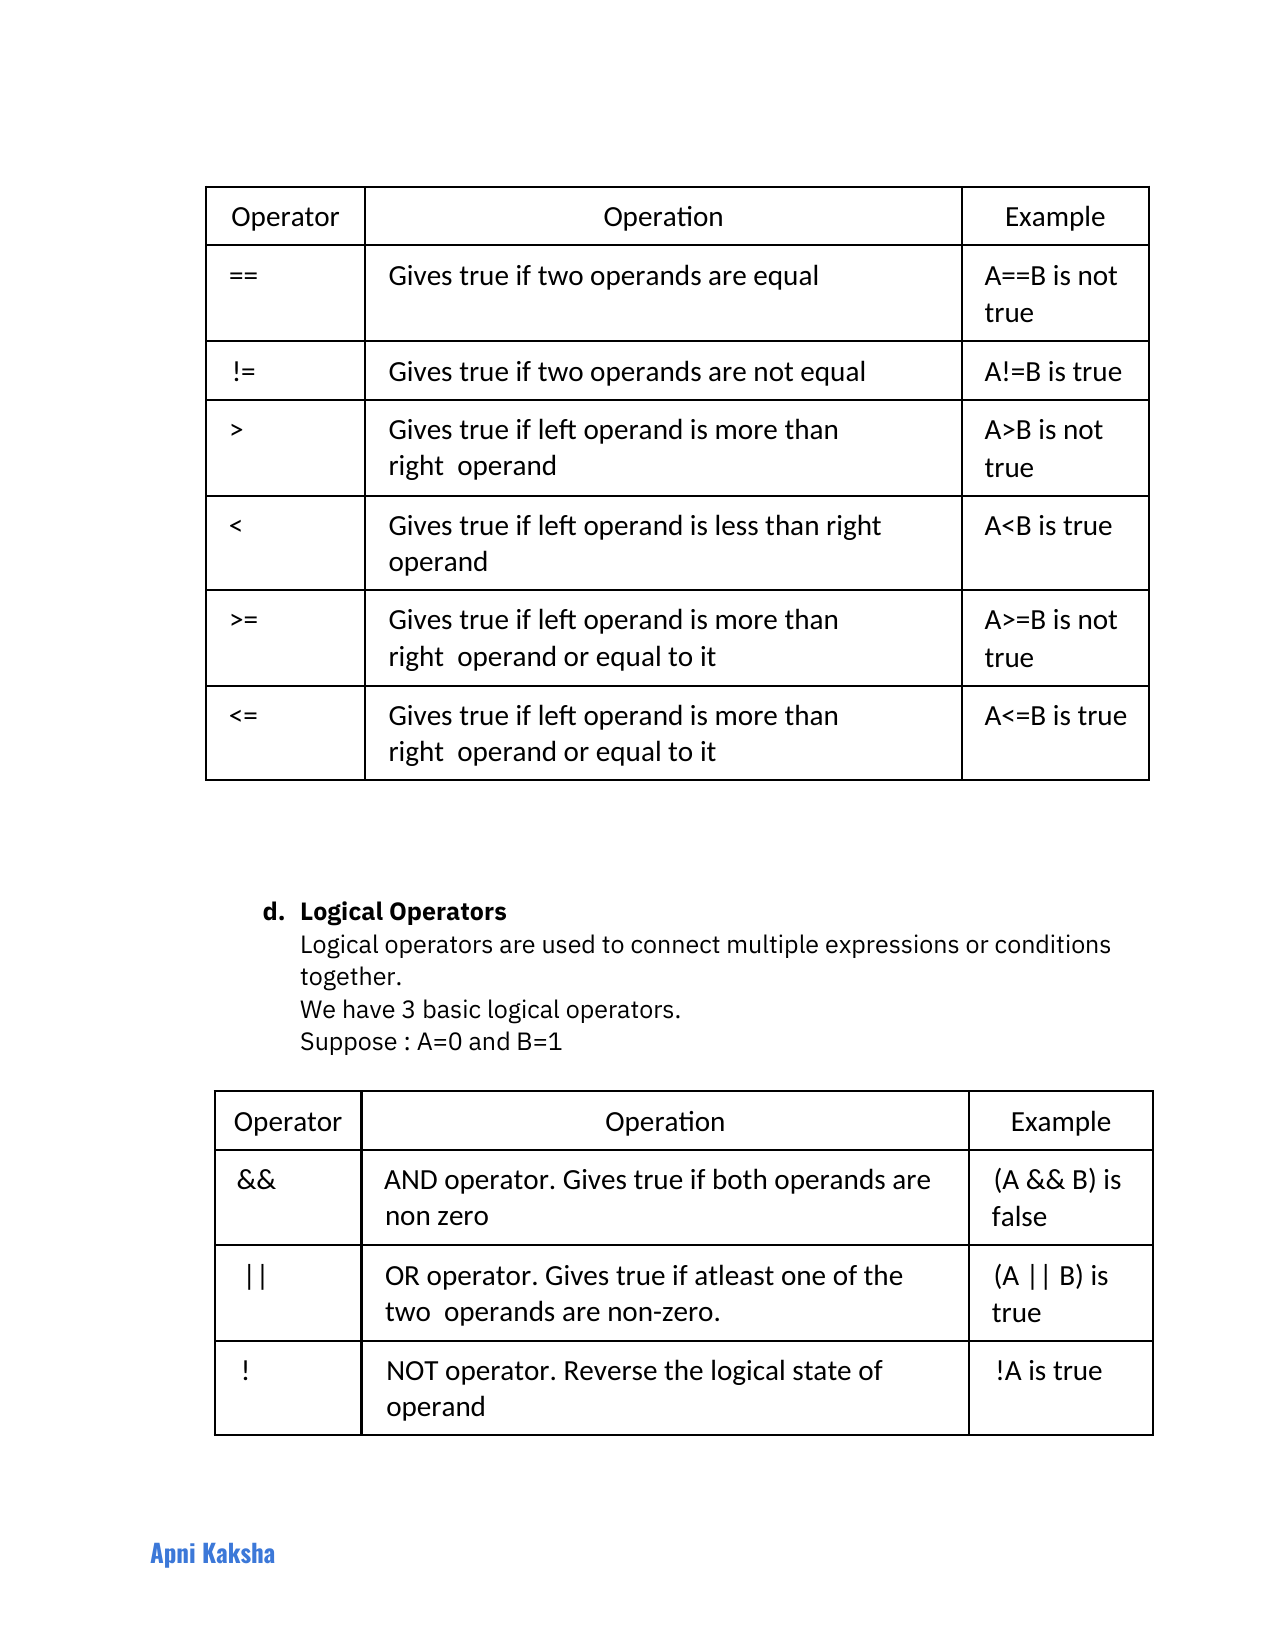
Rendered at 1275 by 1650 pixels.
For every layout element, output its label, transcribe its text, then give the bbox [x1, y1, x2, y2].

table_cell && [216, 1151, 360, 1244]
table_cell Gives true if left operand is more than right operand or equal to it [366, 687, 961, 779]
table_cell A<=B is true [963, 687, 1148, 779]
table_cell <= [207, 687, 364, 779]
table_header Operator [216, 1092, 360, 1149]
table_cell >= [207, 591, 364, 685]
table_cell A>=B is not true [963, 591, 1148, 685]
table_cell || [216, 1246, 360, 1340]
table_header Operation [366, 188, 961, 244]
text We have 3 basic logical operators. [300, 993, 1125, 1025]
table_cell NOT operator. Reverse the logical state of operand [363, 1342, 968, 1434]
table_cell OR operator. Gives true if atleast one of the two operands are non-zero. [363, 1246, 968, 1340]
table_cell (A && B) is false [970, 1151, 1152, 1244]
table_cell Gives true if two operands are equal [366, 246, 961, 340]
table_cell A<B is true [963, 497, 1148, 589]
table_header Example [970, 1092, 1152, 1149]
table_cell Gives true if left operand is less than right operand [366, 497, 961, 589]
table_cell ! [216, 1342, 360, 1434]
text Suppose : A=0 and B=1 [300, 1025, 1125, 1058]
table_cell < [207, 497, 364, 589]
table_cell > [207, 401, 364, 495]
text Logical operators are used to connect multiple expressions or conditions together. [300, 928, 1125, 993]
table_cell Gives true if left operand is more than right operand or equal to it [366, 591, 961, 685]
table_header Operator [207, 188, 364, 244]
table_cell A>B is not true [963, 401, 1148, 495]
table_cell Gives true if two operands are not equal [366, 342, 961, 399]
table_header Operation [363, 1092, 968, 1149]
table_cell (A || B) is true [970, 1246, 1152, 1340]
table_cell A!=B is true [963, 342, 1148, 399]
table_cell Gives true if left operand is more than right operand [366, 401, 961, 495]
table_header Example [963, 188, 1148, 244]
list Logical Operators [262, 895, 1125, 928]
table_cell != [207, 342, 364, 399]
table_cell == [207, 246, 364, 340]
table_cell !A is true [970, 1342, 1152, 1434]
table_cell AND operator. Gives true if both operands are non zero [363, 1151, 968, 1244]
table_cell A==B is not true [963, 246, 1148, 340]
